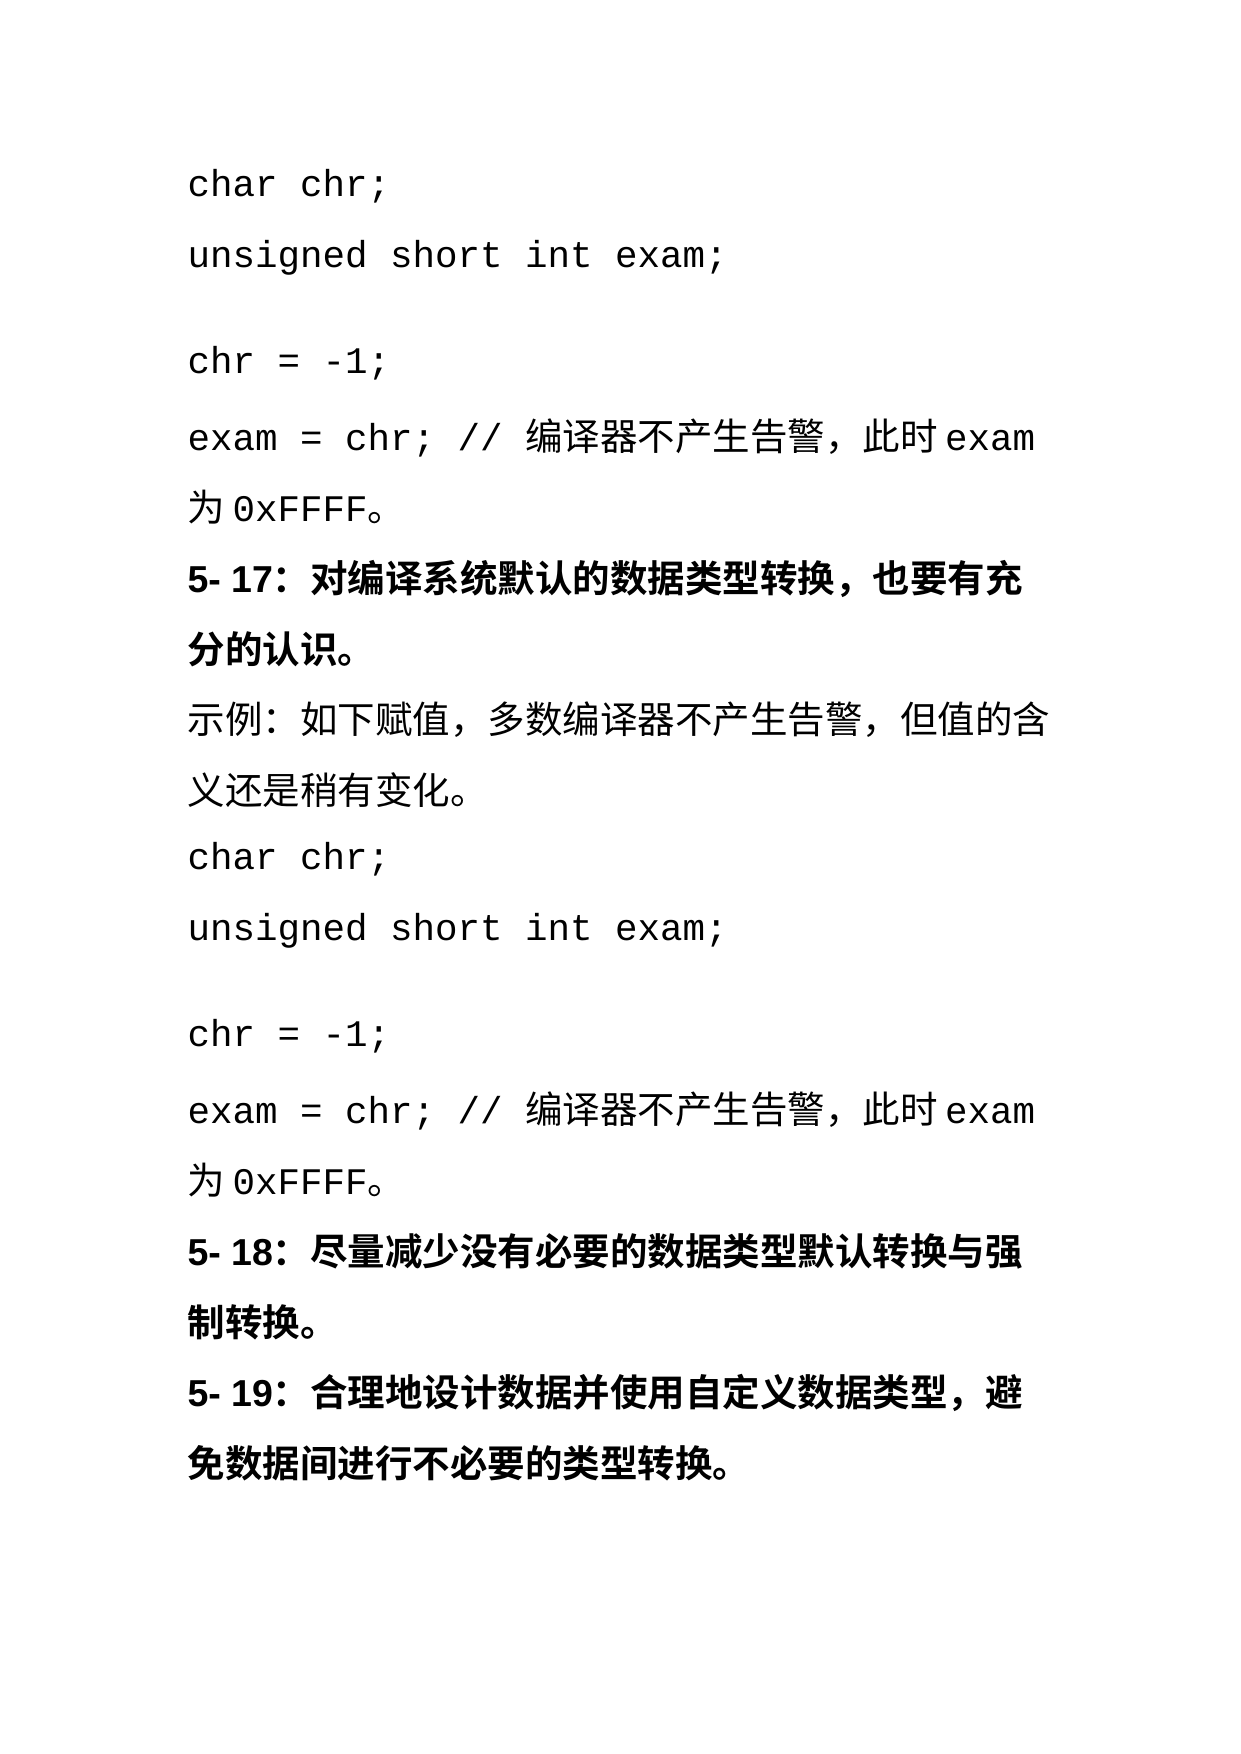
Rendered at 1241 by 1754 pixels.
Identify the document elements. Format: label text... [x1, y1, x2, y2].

text unsigned short int exam; [187, 222, 1053, 293]
text char chr; [187, 824, 1053, 895]
text chr = -1; [187, 328, 1053, 399]
text 5- 17：对编译系统默认的数据类型转换，也要有充分的认识。 [187, 541, 1053, 682]
text 5- 19：合理地设计数据并使用自定义数据类型，避免数据间进行不必要的类型转换。 [187, 1355, 1053, 1497]
text char chr; [187, 151, 1053, 222]
text exam = chr; // 编译器不产生告警，此时exam为0xFFFF。 [187, 1072, 1053, 1213]
text 5- 18：尽量减少没有必要的数据类型默认转换与强制转换。 [187, 1213, 1053, 1355]
text chr = -1; [187, 1001, 1053, 1072]
text exam = chr; // 编译器不产生告警，此时exam为0xFFFF。 [187, 399, 1053, 541]
text unsigned short int exam; [187, 895, 1053, 966]
text 示例：如下赋值，多数编译器不产生告警，但值的含义还是稍有变化。 [187, 682, 1053, 824]
